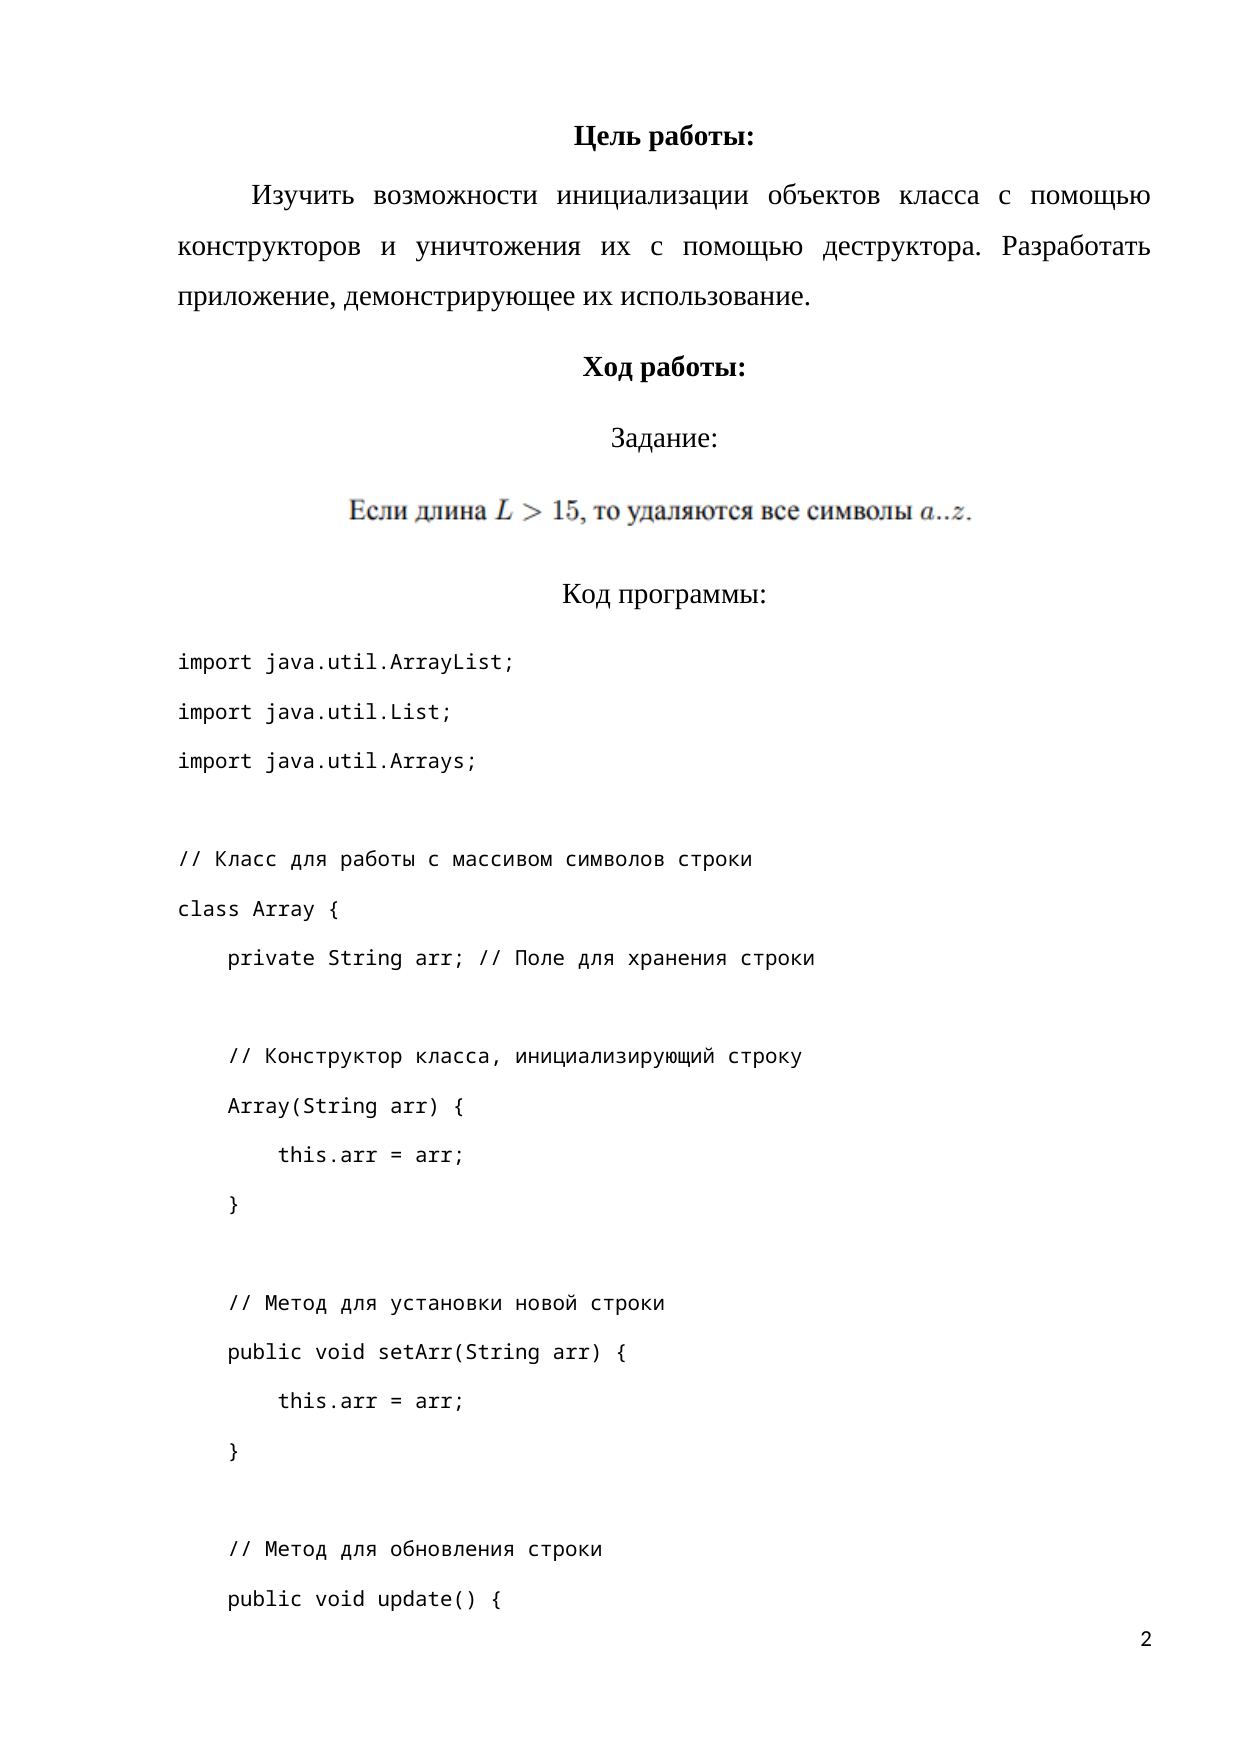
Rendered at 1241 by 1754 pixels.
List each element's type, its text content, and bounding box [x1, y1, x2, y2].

text import java.util.List; [177, 697, 1152, 725]
text public void update() { [177, 1584, 1152, 1612]
text import java.util.ArrayList; [177, 647, 1152, 676]
text } [177, 1189, 1152, 1218]
text this.arr = arr; [177, 1387, 1152, 1415]
text } [177, 1436, 1152, 1464]
text // Метод для обновления строки [177, 1534, 1152, 1563]
text Изучить возможности инициализации объектов класса с помощью конструкторов и уничтожения их с помощью деструктора. Разработать приложение, демонстрирующее их использование. [177, 177, 1152, 312]
text import java.util.Arrays; [177, 746, 1152, 774]
text Код программы: [177, 576, 1152, 610]
text // Метод для установки новой строки [177, 1288, 1152, 1316]
text Array(String arr) { [177, 1091, 1152, 1119]
picture [340, 491, 989, 542]
text private String arr; // Поле для хранения строки [177, 943, 1152, 972]
text class Array { [177, 894, 1152, 922]
text this.arr = arr; [177, 1140, 1152, 1169]
text // Класс для работы с массивом символов строки [177, 844, 1152, 873]
text public void setArr(String arr) { [177, 1337, 1152, 1366]
text Задание: [177, 420, 1152, 454]
text // Конструктор класса, инициализирующий строку [177, 1042, 1152, 1070]
text Ход работы: [177, 349, 1152, 383]
text Цель работы: [177, 118, 1152, 152]
